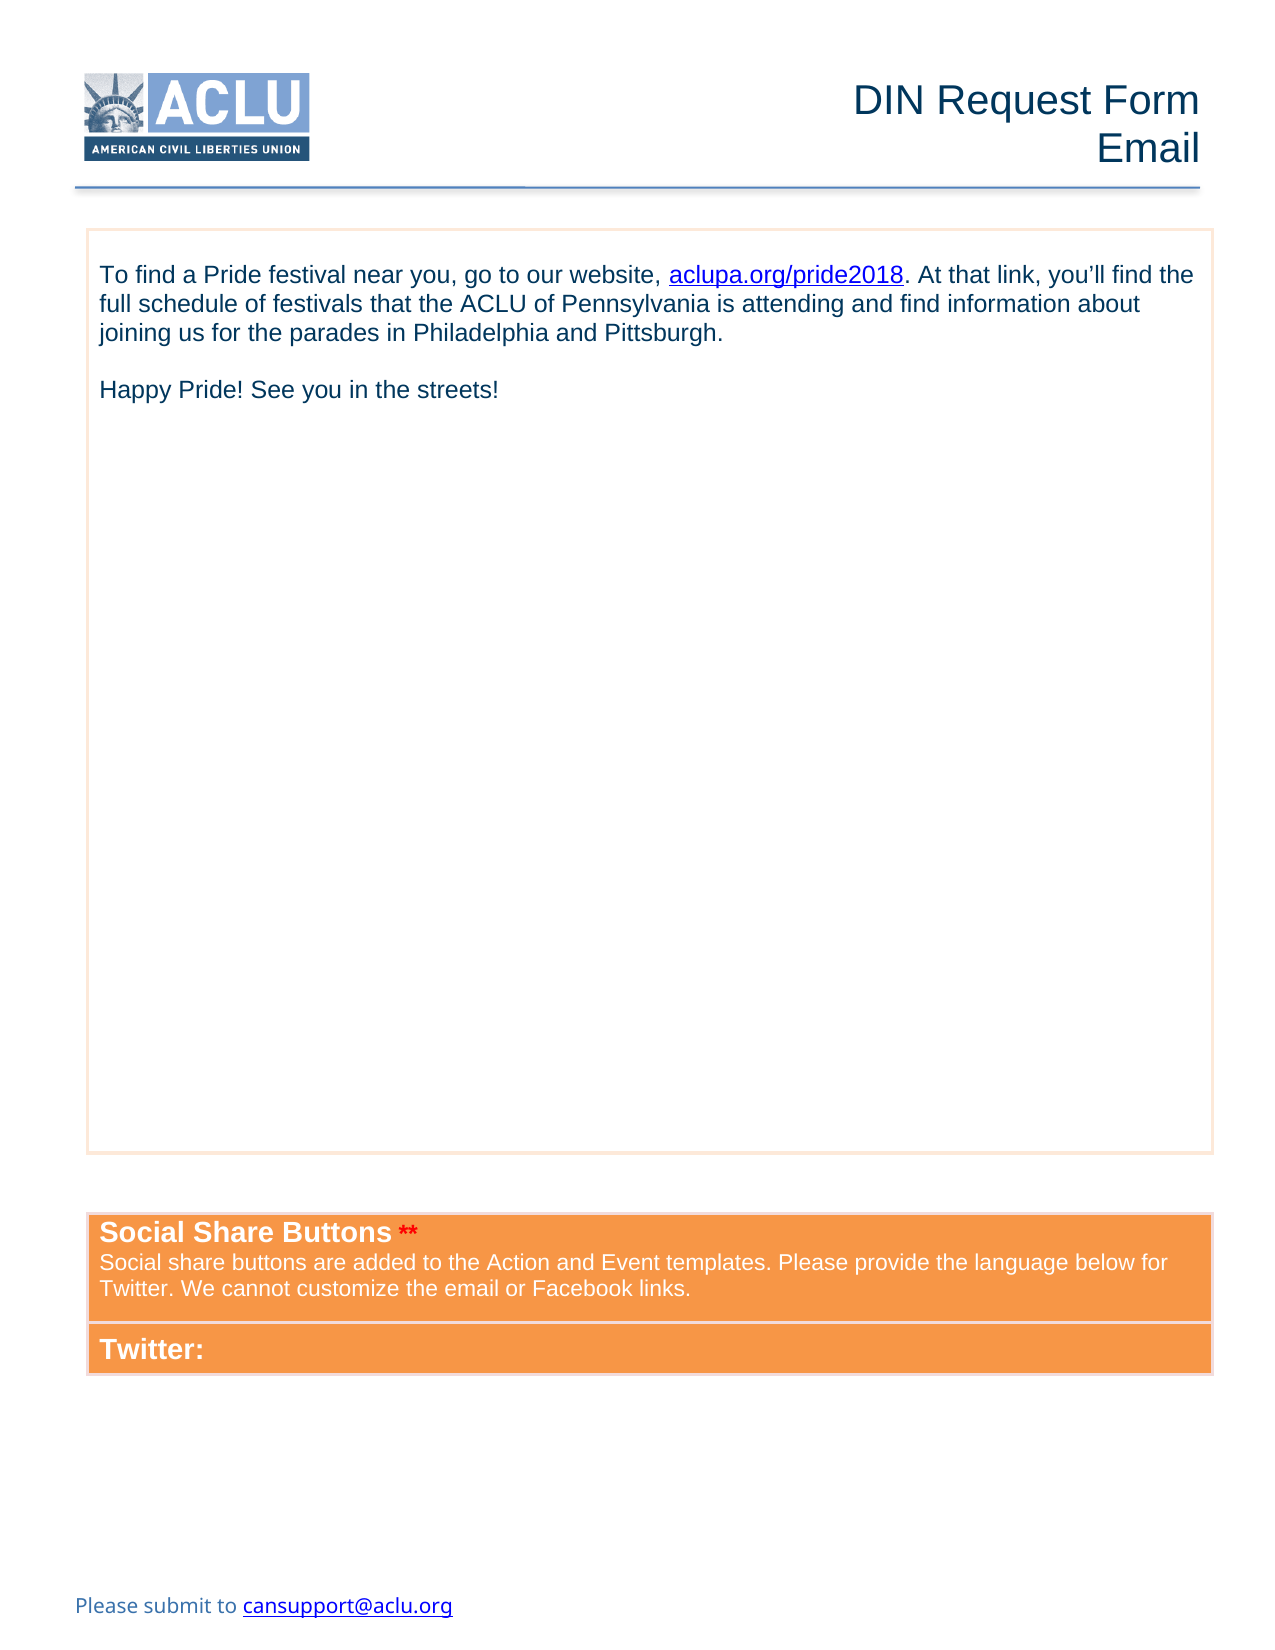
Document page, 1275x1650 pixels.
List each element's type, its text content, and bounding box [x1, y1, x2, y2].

table_header Social Share Buttons ** Social share buttons are added to the Action and Event templates. Please provide the language below for Twitter. We cannot customize the email or Facebook links. [89, 1215, 1211, 1321]
picture [84, 73, 310, 161]
table_cell Twitter: [89, 1324, 1211, 1373]
